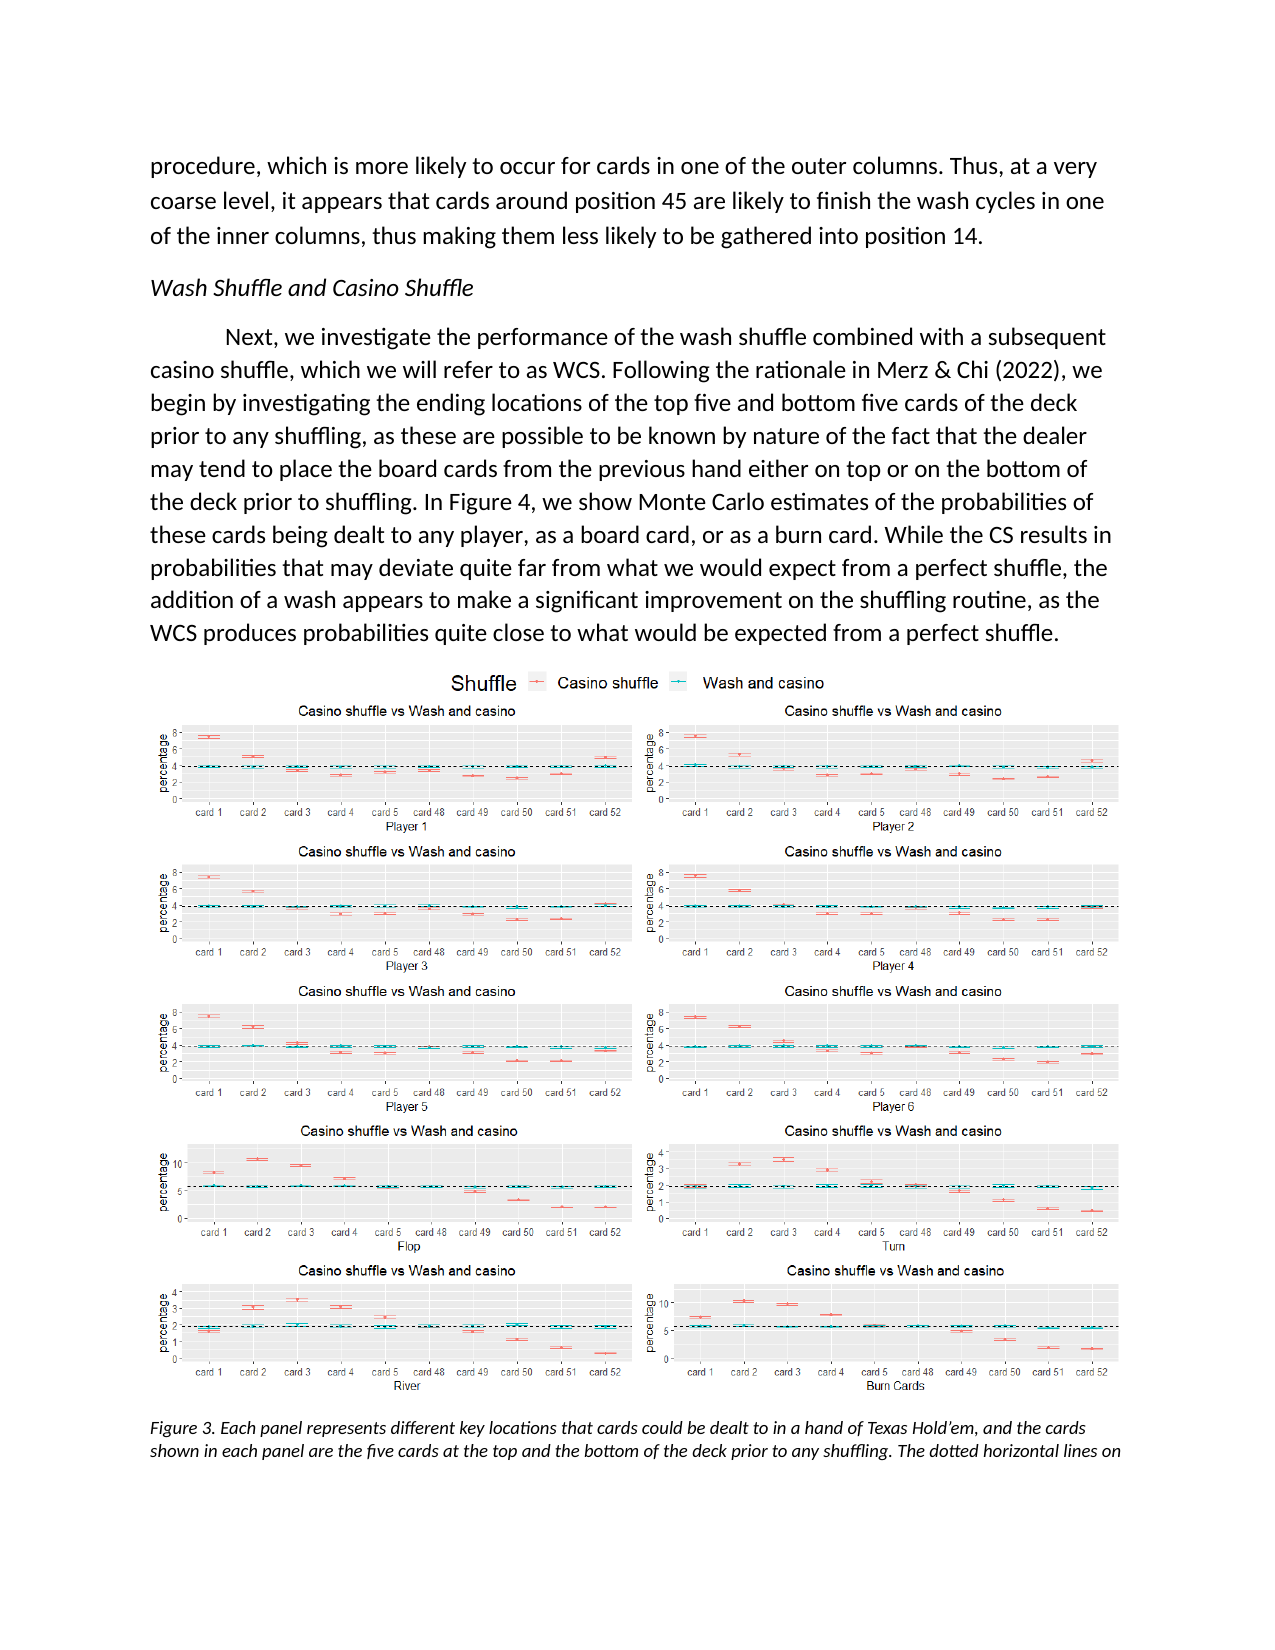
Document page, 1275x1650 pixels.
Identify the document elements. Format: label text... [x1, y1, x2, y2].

picture [151, 667, 1124, 1398]
text Wash Shuffle and Casino Shuffle [150, 272, 1125, 302]
text Next, we investigate the performance of the wash shuffle combined with a subsequent casino shuffle, which we will refer to as WCS. Following the rationale in Merz & Chi (2022), we begin by investigating the ending locations of the top five and bottom five cards of the deck prior to any shuffling, as these are possible to be known by nature of the fact that the dealer may tend to place the board cards from the previous hand either on top or on the bottom of the deck prior to shuffling. In Figure 4, we show Monte Carlo estimates of the probabilities of these cards being dealt to any player, as a board card, or as a burn card. While the CS results in probabilities that may deviate quite far from what we would expect from a perfect shuffle, the addition of a wash appears to make a significant improvement on the shuffling routine, as the WCS produces probabilities quite close to what would be expected from a perfect shuffle. [150, 321, 1125, 648]
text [150, 150, 1125, 251]
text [150, 1416, 1125, 1462]
